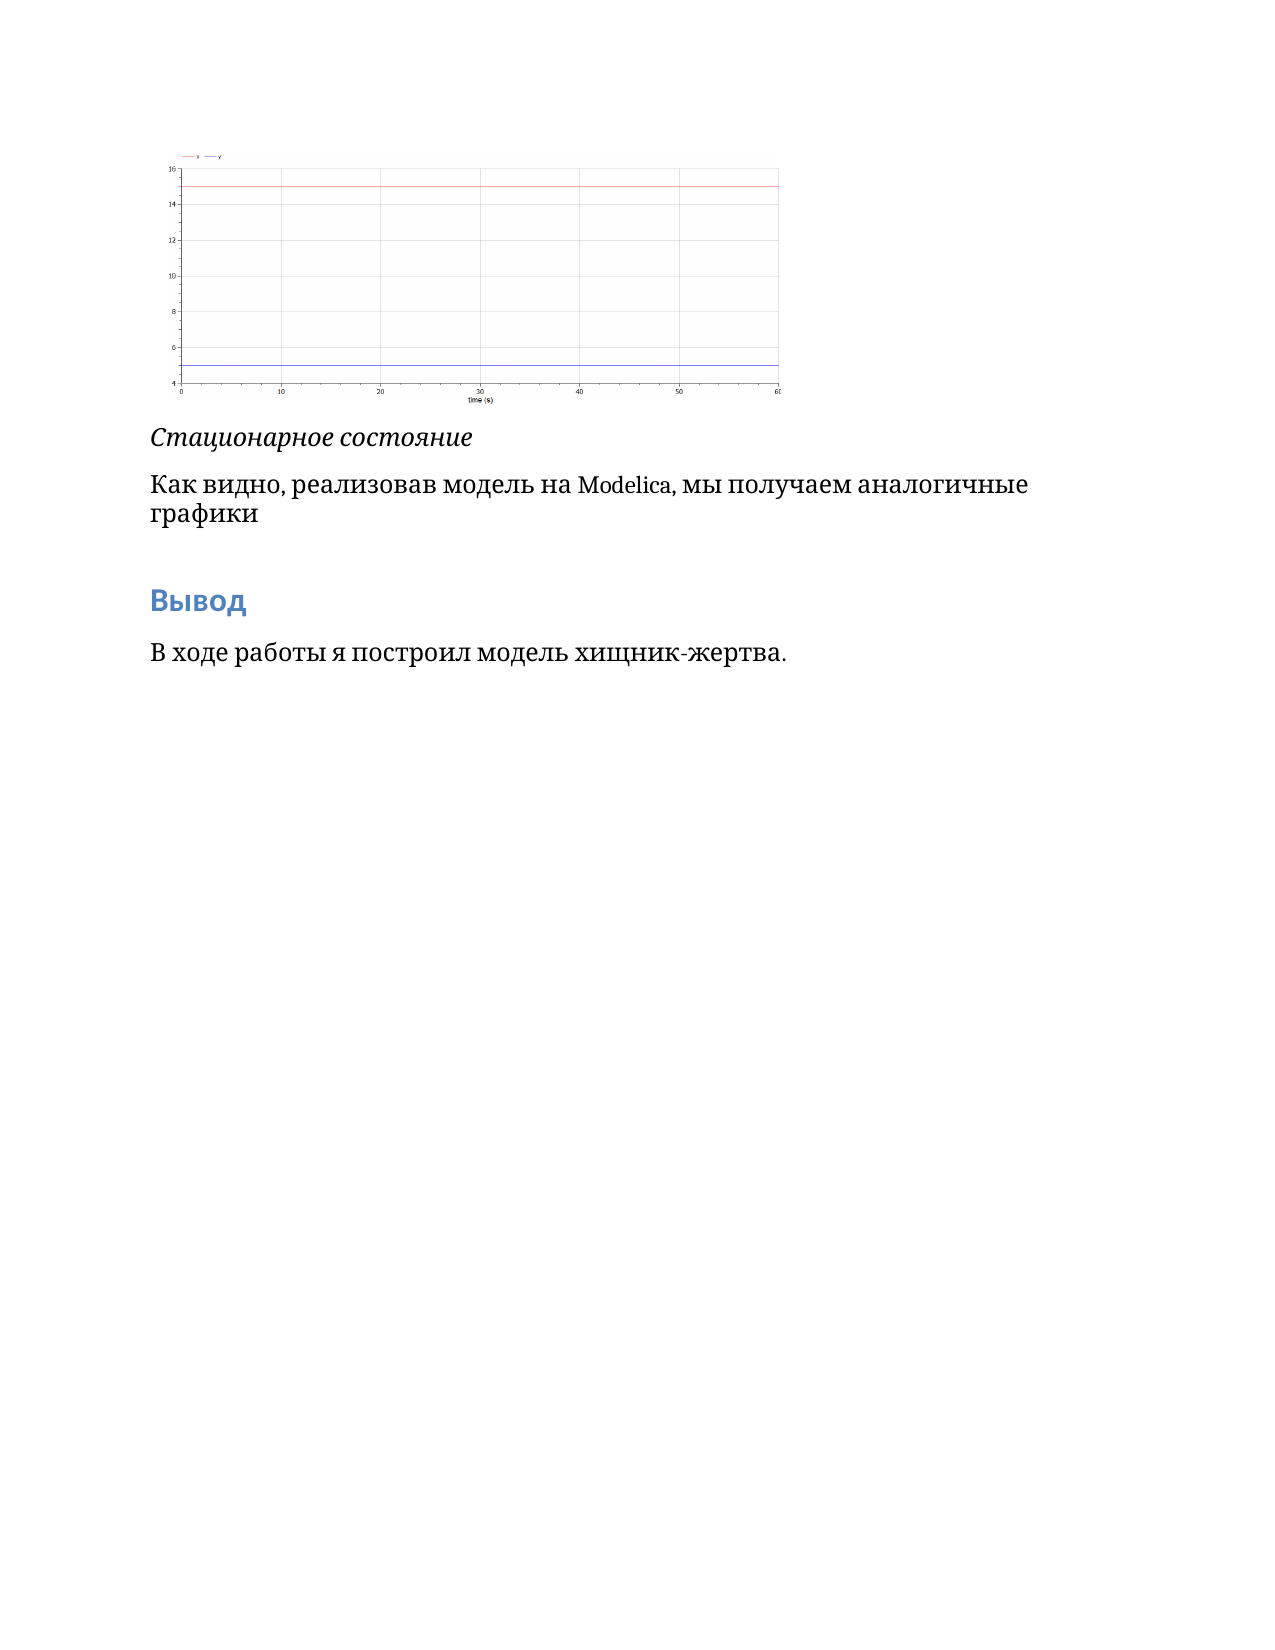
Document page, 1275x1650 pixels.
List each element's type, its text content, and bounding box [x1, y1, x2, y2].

text Стационарное состояние [150, 424, 1125, 453]
subtitle Вывод [150, 579, 1125, 620]
text Как видно, реализовав модель на Modelica, мы получаем аналогичные графики [150, 471, 1125, 529]
picture [168, 150, 782, 404]
text В ходе работы я построил модель хищник-жертва. [150, 638, 1125, 667]
